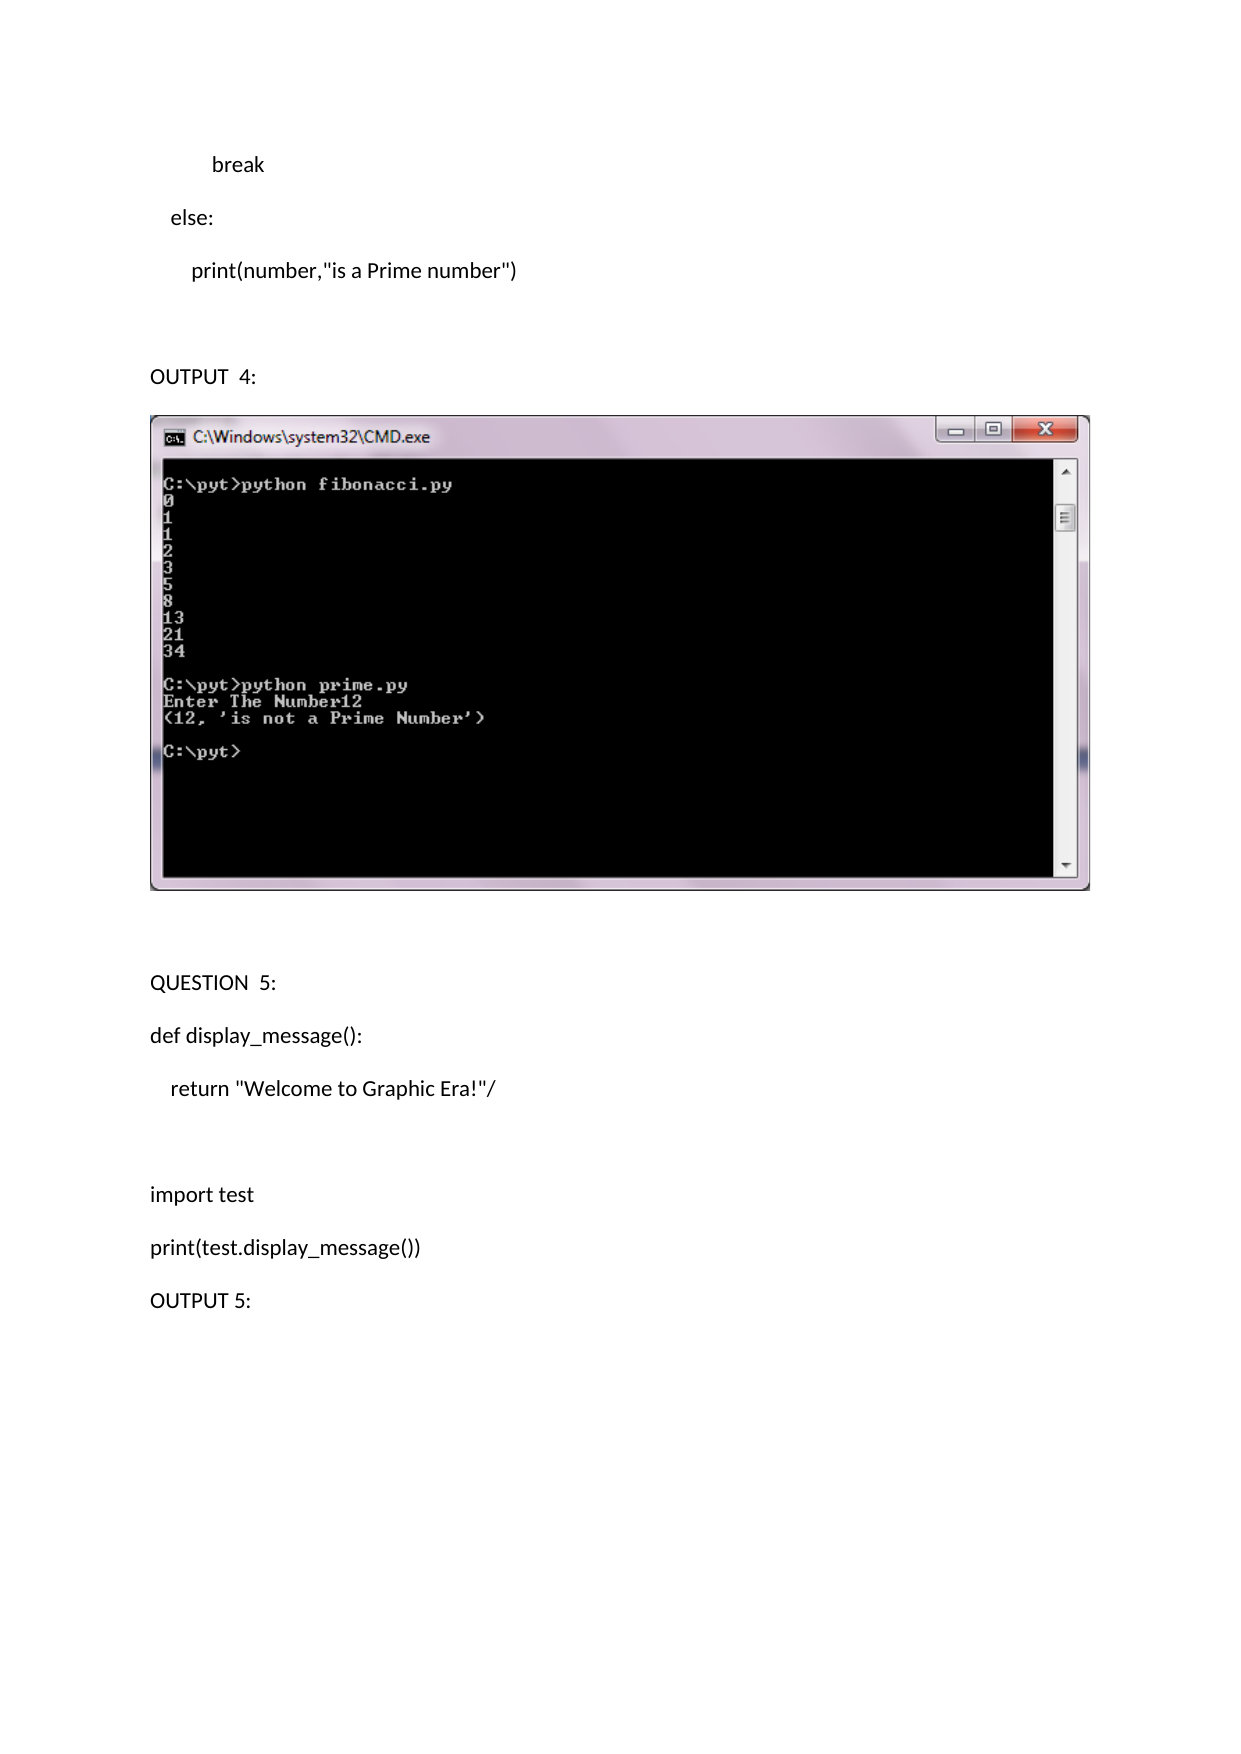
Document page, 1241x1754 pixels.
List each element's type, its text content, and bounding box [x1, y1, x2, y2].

text else: [150, 203, 1090, 231]
text print(number,"is a Prime number") [150, 256, 1090, 284]
text OUTPUT 5: [150, 1286, 1090, 1314]
text OUTPUT 4: [150, 362, 1090, 390]
text def display_message(): [150, 1021, 1090, 1049]
text import test [150, 1180, 1090, 1208]
picture [150, 415, 1091, 891]
text return "Welcome to Graphic Era!"/ [150, 1074, 1090, 1102]
text break [150, 150, 1090, 178]
text print(test.display_message()) [150, 1233, 1090, 1261]
text QUESTION 5: [150, 968, 1090, 996]
